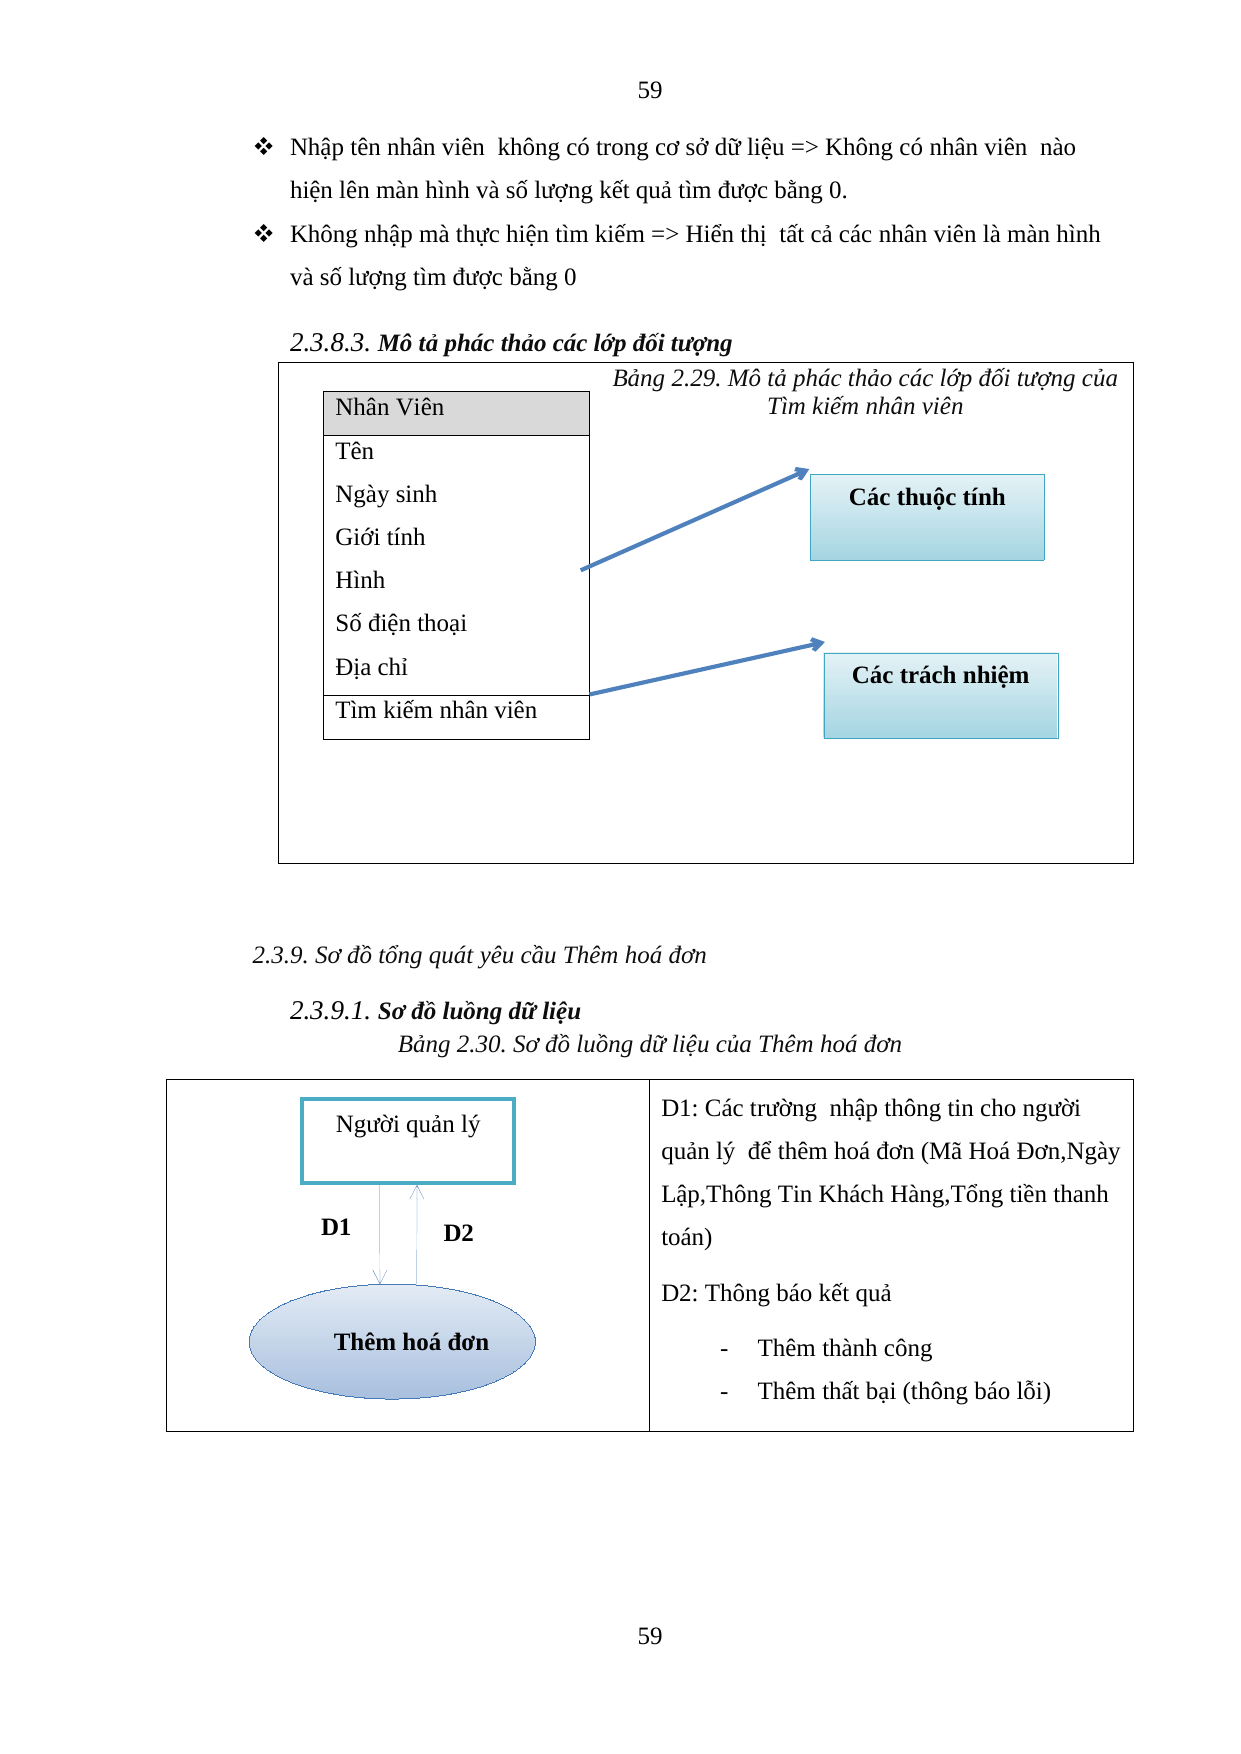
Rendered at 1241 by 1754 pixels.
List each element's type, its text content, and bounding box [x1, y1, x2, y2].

table_header D1: Các trường nhập thông tin cho người quản lý để thêm hoá đơn (Mã Hoá Đơn,Ngày Lập,Thông Tin Khách Hàng,Tổng tiền thanh toán) D2: Thông báo kết quả Thêm thành công Thêm thất bại (thông báo lỗi) [650, 1080, 1133, 1431]
subtitle Mô tả phác thảo các lớp đối tượng [290, 326, 1122, 357]
table_header [167, 1080, 649, 1431]
list Không nhập mà thực hiện tìm kiếm => Hiển thị tất cả các nhân viên là màn hình và số lượng tìm được bằng 0 [252, 219, 1122, 291]
subtitle Sơ đồ luồng dữ liệu [290, 994, 1122, 1025]
list Nhập tên nhân viên không có trong cơ sở dữ liệu => Không có nhân viên nào hiện lên màn hình và số lượng kết quả tìm được bằng 0. [252, 132, 1122, 204]
subtitle Sơ đồ tổng quát yêu cầu Thêm hoá đơn [252, 940, 1122, 969]
